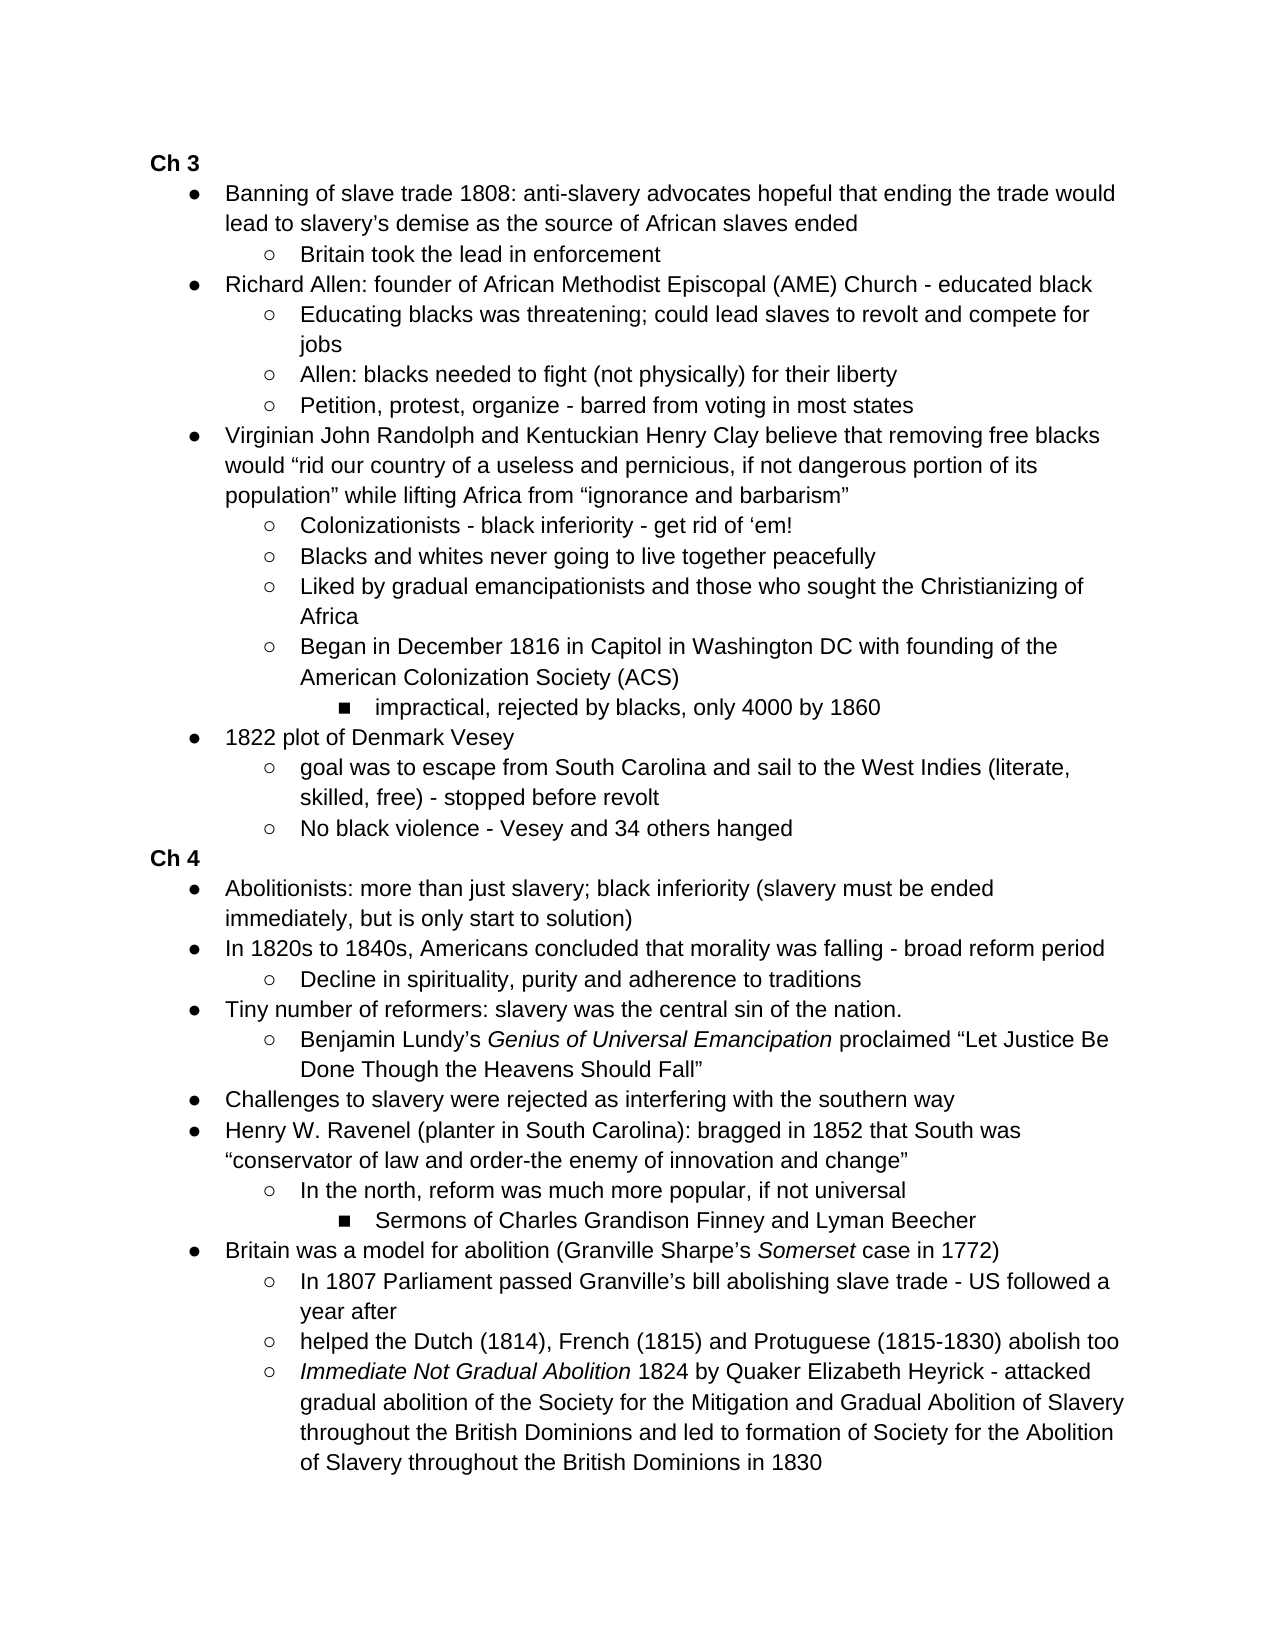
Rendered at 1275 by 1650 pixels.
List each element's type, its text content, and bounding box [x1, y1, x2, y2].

list 1822 plot of Denmark Vesey [187, 724, 1125, 750]
list Began in December 1816 in Capitol in Washington DC with founding of the American Colonization Society (ACS) [262, 633, 1125, 690]
list In 1820s to 1840s, Americans concluded that morality was falling - broad reform period [187, 935, 1125, 962]
list Benjamin Lundy’s Genius of Universal Emancipation proclaimed “Let Justice Be Done Though the Heavens Should Fall” [262, 1026, 1125, 1083]
list Britain was a model for abolition (Granville Sharpe’s Somerset case in 1772) [187, 1237, 1125, 1264]
list Richard Allen: founder of African Methodist Episcopal (AME) Church - educated black [187, 271, 1125, 297]
list Petition, protest, organize - barred from voting in most states [262, 392, 1125, 418]
list In 1807 Parliament passed Granville’s bill abolishing slave trade - US followed a year after [262, 1268, 1125, 1324]
list Immediate Not Gradual Abolition 1824 by Quaker Elizabeth Heyrick - attacked gradual abolition of the Society for the Mitigation and Gradual Abolition of Slavery throughout the British Dominions and led to formation of Society for the Abolition of Slavery throughout the British Dominions in 1830 [262, 1358, 1125, 1475]
list Allen: blacks needed to fight (not physically) for their liberty [262, 361, 1125, 388]
list Abolitionists: more than just slavery; black inferiority (slavery must be ended immediately, but is only start to solution) [187, 875, 1125, 932]
text Ch 4 [150, 845, 1125, 871]
list No black violence - Vesey and 34 others hanged [262, 814, 1125, 841]
list Decline in spirituality, purity and adherence to traditions [262, 966, 1125, 992]
list Challenges to slavery were rejected as interfering with the southern way [187, 1086, 1125, 1113]
list helped the Dutch (1814), French (1815) and Protuguese (1815-1830) abolish too [262, 1328, 1125, 1354]
list Henry W. Ravenel (planter in South Carolina): bragged in 1852 that South was “conservator of law and order-the enemy of innovation and change” [187, 1117, 1125, 1173]
text Ch 3 [150, 150, 1125, 176]
list In the north, reform was much more popular, if not universal [262, 1177, 1125, 1203]
list Educating blacks was threatening; could lead slaves to revolt and compete for jobs [262, 301, 1125, 358]
list Britain took the lead in enforcement [262, 241, 1125, 267]
list goal was to escape from South Carolina and sail to the West Indies (literate, skilled, free) - stopped before revolt [262, 754, 1125, 811]
list Sermons of Charles Grandison Finney and Lyman Beecher [337, 1207, 1125, 1234]
list Blacks and whites never going to live together peacefully [262, 543, 1125, 569]
list Banning of slave trade 1808: anti-slavery advocates hopeful that ending the trade would lead to slavery’s demise as the source of African slaves ended [187, 180, 1125, 237]
list Virginian John Randolph and Kentuckian Henry Clay believe that removing free blacks would “rid our country of a useless and pernicious, if not dangerous portion of its population” while lifting Africa from “ignorance and barbarism” [187, 422, 1125, 509]
list Tiny number of reformers: slavery was the central sin of the nation. [187, 996, 1125, 1022]
list Liked by gradual emancipationists and those who sought the Christianizing of Africa [262, 573, 1125, 629]
list Colonizationists - black inferiority - get rid of ‘em! [262, 512, 1125, 539]
list impractical, rejected by blacks, only 4000 by 1860 [337, 694, 1125, 720]
